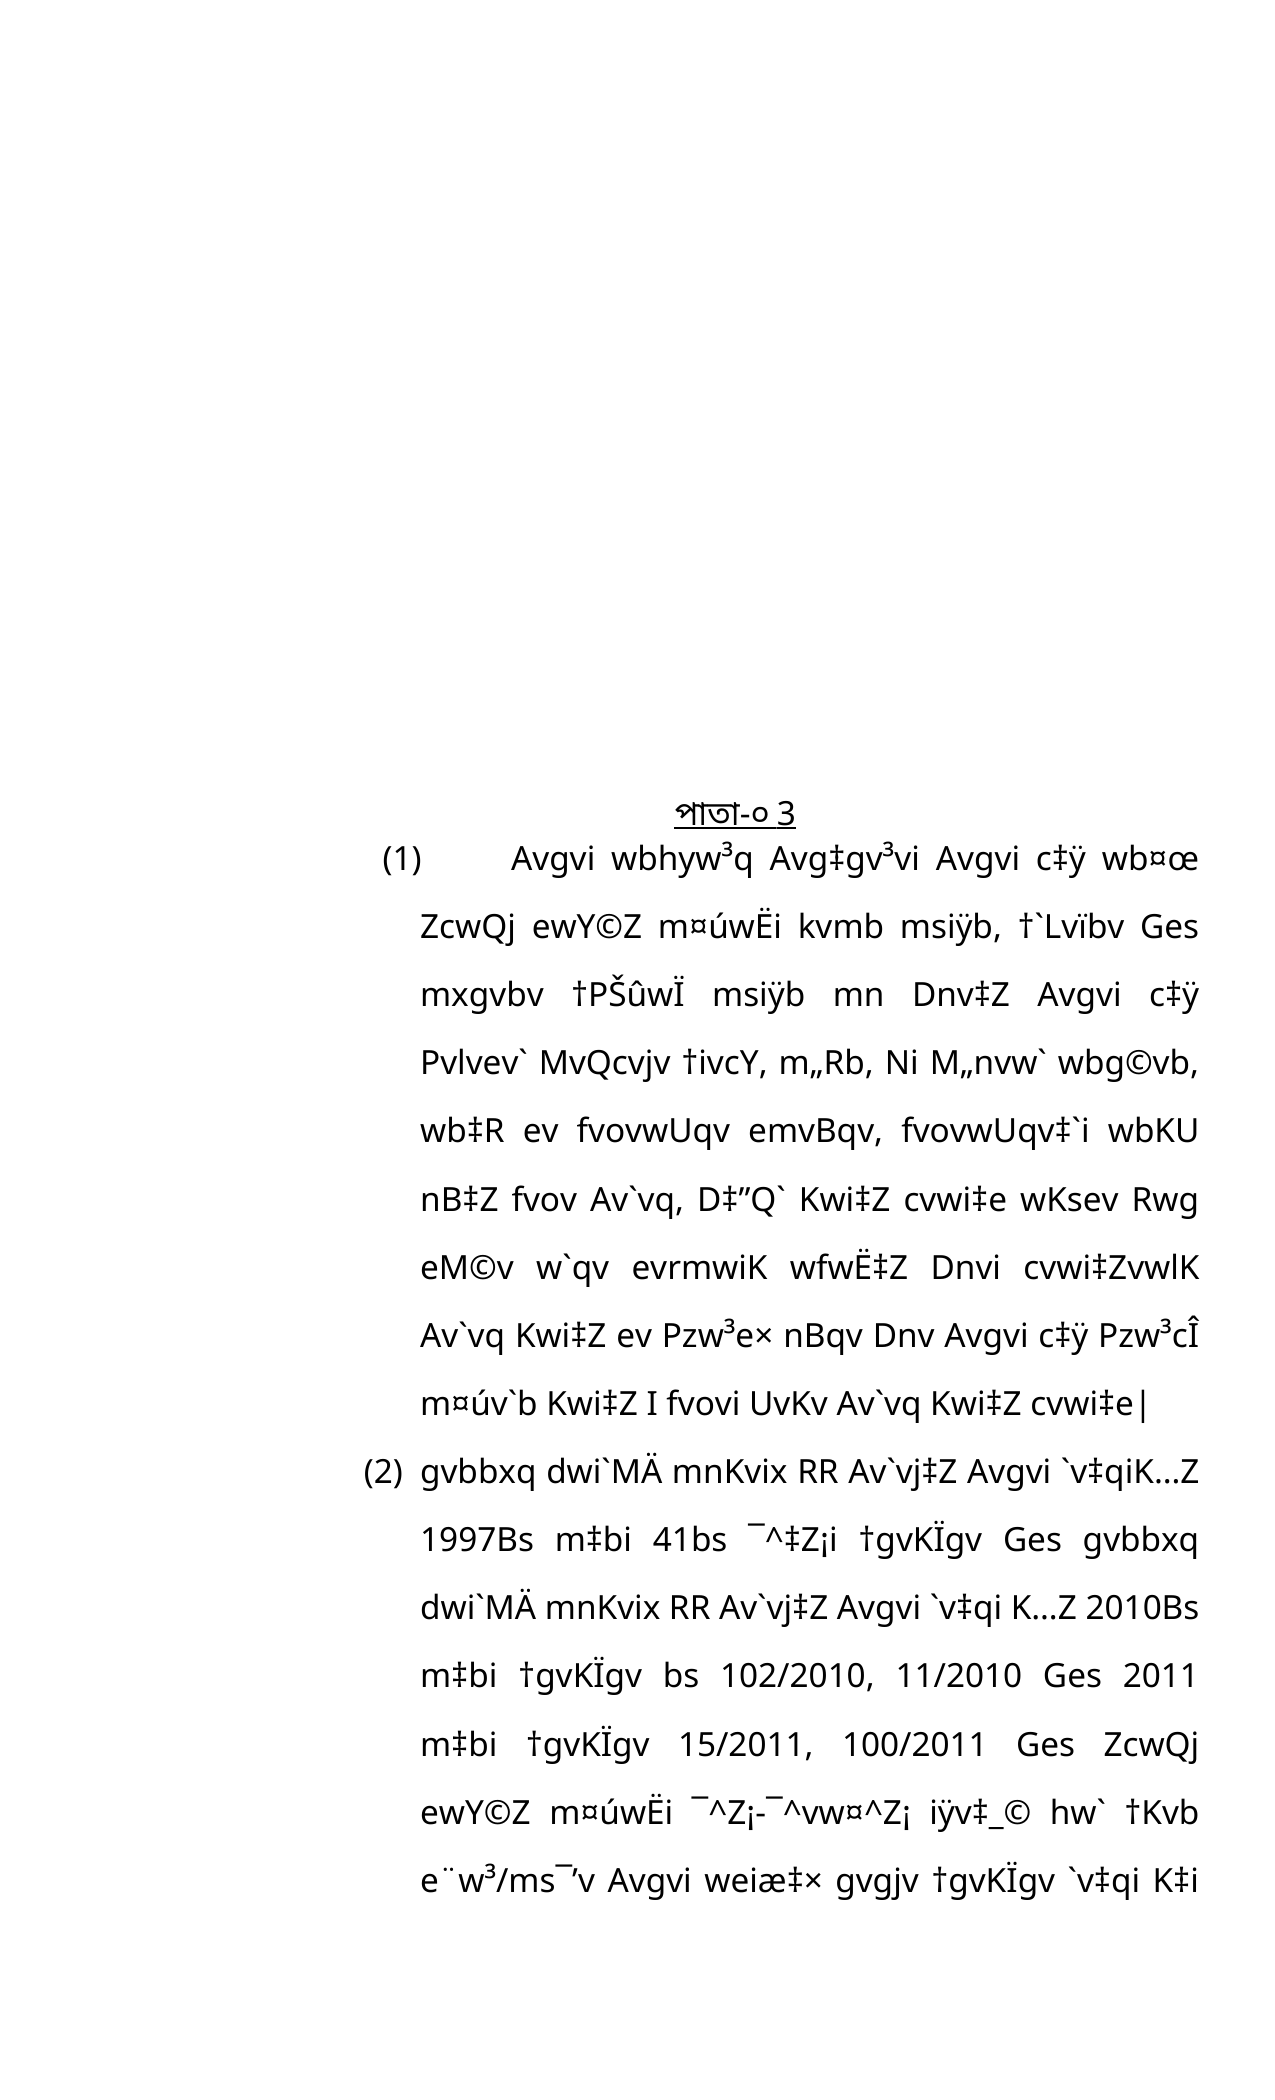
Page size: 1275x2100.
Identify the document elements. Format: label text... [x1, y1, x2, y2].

list gvbbxq dwi`MÄ mnKvix RR Av`vj‡Z Avgvi `v‡qiK…Z 1997Bs m‡bi 41bs ¯^‡Z¡i †gvKÏgv Ges gvbbxq dwi`MÄ mnKvix RR Av`vj‡Z Avgvi `v‡qi K…Z 2010Bs m‡bi †gvKÏgv bs 102/2010, 11/2010 Ges 2011 m‡bi †gvKÏgv 15/2011, 100/2011 Ges ZcwQj ewY©Z m¤úwËi ¯^Z¡-¯^vw¤^Z¡ iÿv‡_© hw` †Kvb e¨w³/ms¯’v Avgvi weiæ‡× gvgjv †gvKÏgv `v‡qi K‡i wKsev Kvnv‡iv weiæ‡× †gvKÏgv `v‡q‡ii cÖ‡qvRb nq, wbhyw³q Avg‡gv³vi Avgvi c‡ÿ †gvKÏgv cwiPvjbv, AviwR, `iLv¯Í, IKvjZ bvgv, njdbvgv, ïbvbx, AvcwË, mwn ¯^vÿi Kwi‡e Ges Avgvi c‡ÿ A¨vW‡fv‡KU, cÖwZwbwa wb‡qvM I eiLv¯Í Kwi‡Z cvwi‡e wKsev weÁ wb¤œ [364, 1448, 1200, 1902]
list Avgvi wbhyw³q Avg‡gv³vi Avgvi c‡ÿ wb¤œ ZcwQj ewY©Z m¤úwËi kvmb msiÿb, †`Lvïbv Ges mxgvbv †PŠûwÏ msiÿb mn Dnv‡Z Avgvi c‡ÿ Pvlvev` MvQcvjv †ivcY, m„Rb, Ni M„nvw` wbg©vb, wb‡R ev fvovwUqv emvBqv, fvovwUqv‡`i wbKU nB‡Z fvov Av`vq, D‡”Q` Kwi‡Z cvwi‡e wKsev Rwg eM©v w`qv evrmwiK wfwË‡Z Dnvi cvwi‡ZvwlK Av`vq Kwi‡Z ev Pzw³e× nBqv Dnv Avgvi c‡ÿ Pzw³cÎ m¤úv`b Kwi‡Z I fvovi UvKv Av`vq Kwi‡Z cvwi‡e| [382, 835, 1200, 1425]
